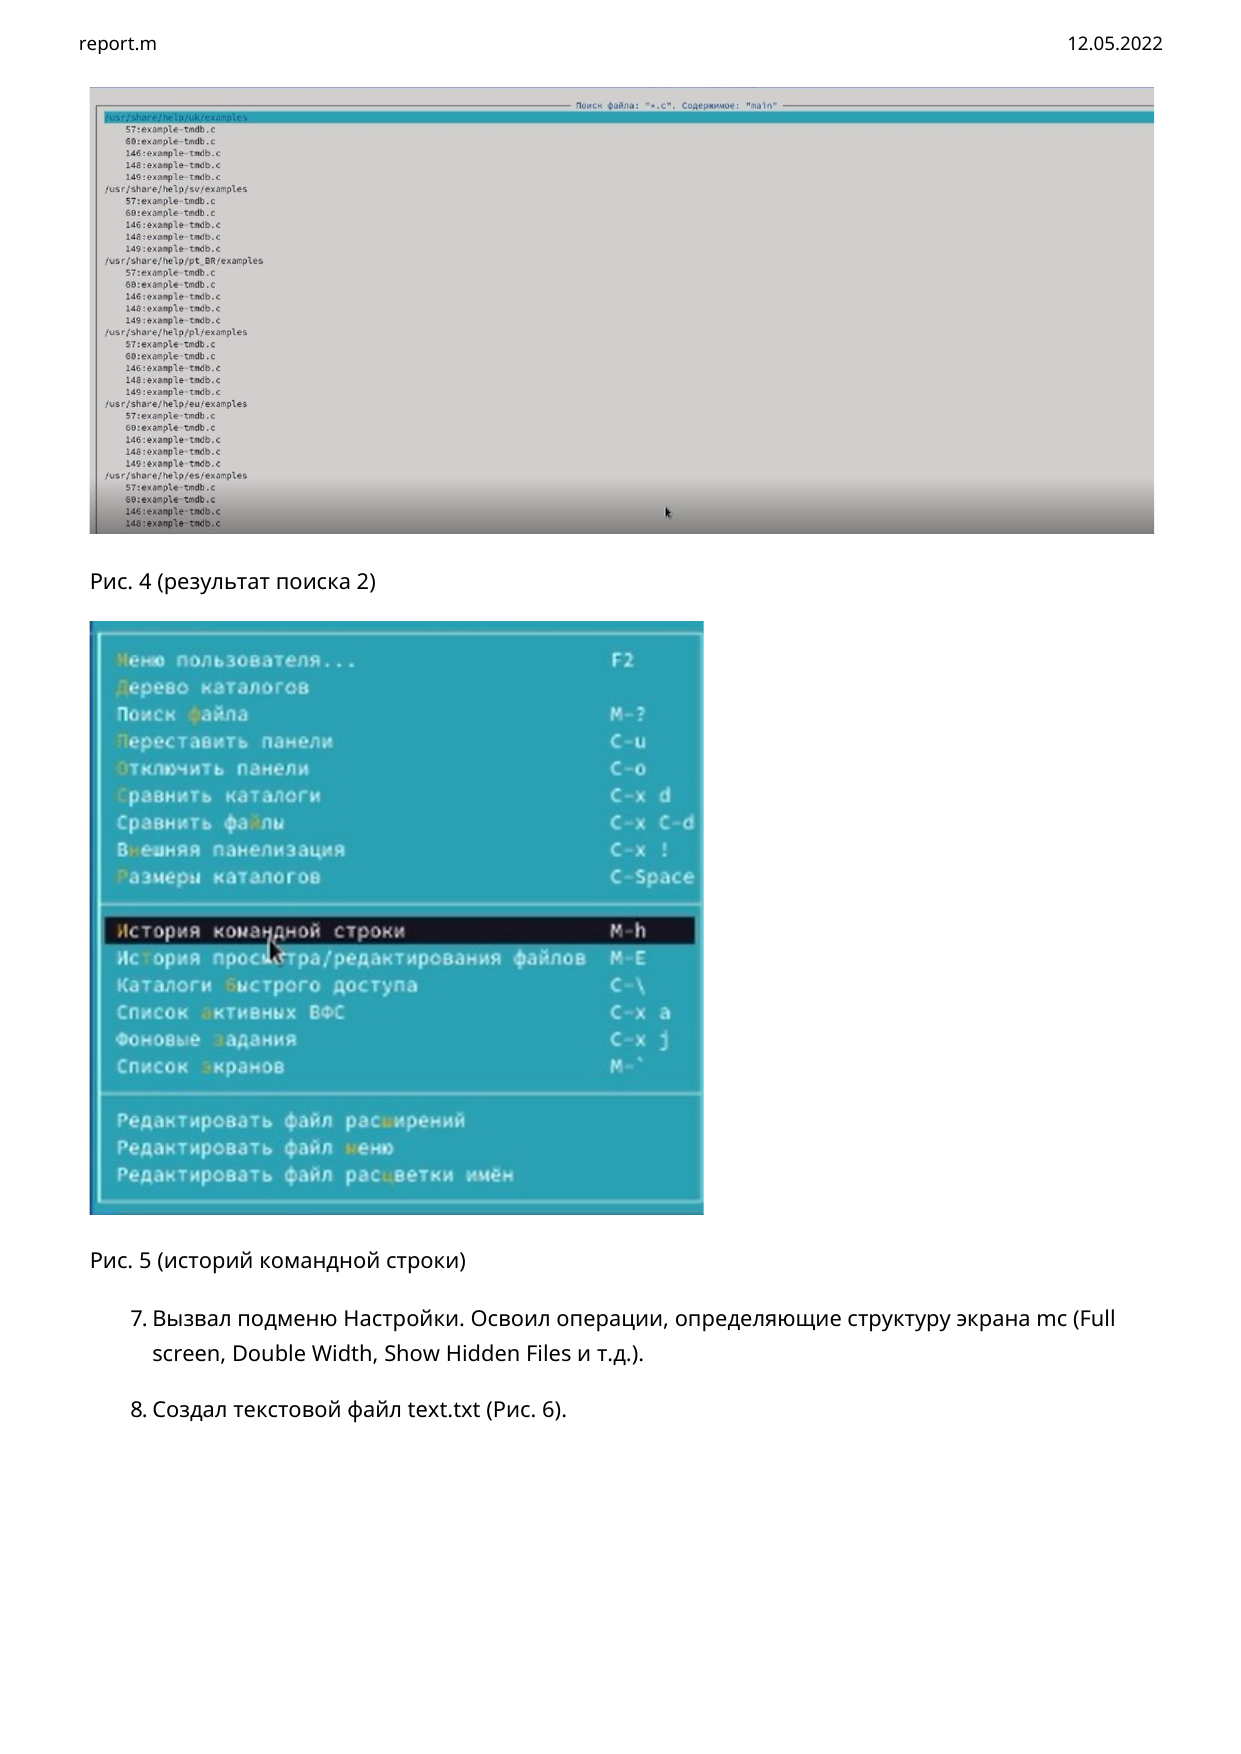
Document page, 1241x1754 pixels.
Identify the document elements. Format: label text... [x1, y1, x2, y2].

text Рис. 5 (историй командной строки) [89, 1245, 1165, 1275]
picture [89, 621, 704, 1215]
list Вызвал подменю Настройки. Освоил операции, определяющие структуру экрана mc (Full screen, Double Width, Show Hidden Files и т.д.). [130, 1303, 1128, 1367]
text Рис. 4 (результат поиска 2) [89, 566, 1165, 595]
picture [89, 87, 1155, 534]
list Создал текстовой файл text.txt (Рис. 6). [130, 1394, 1165, 1424]
